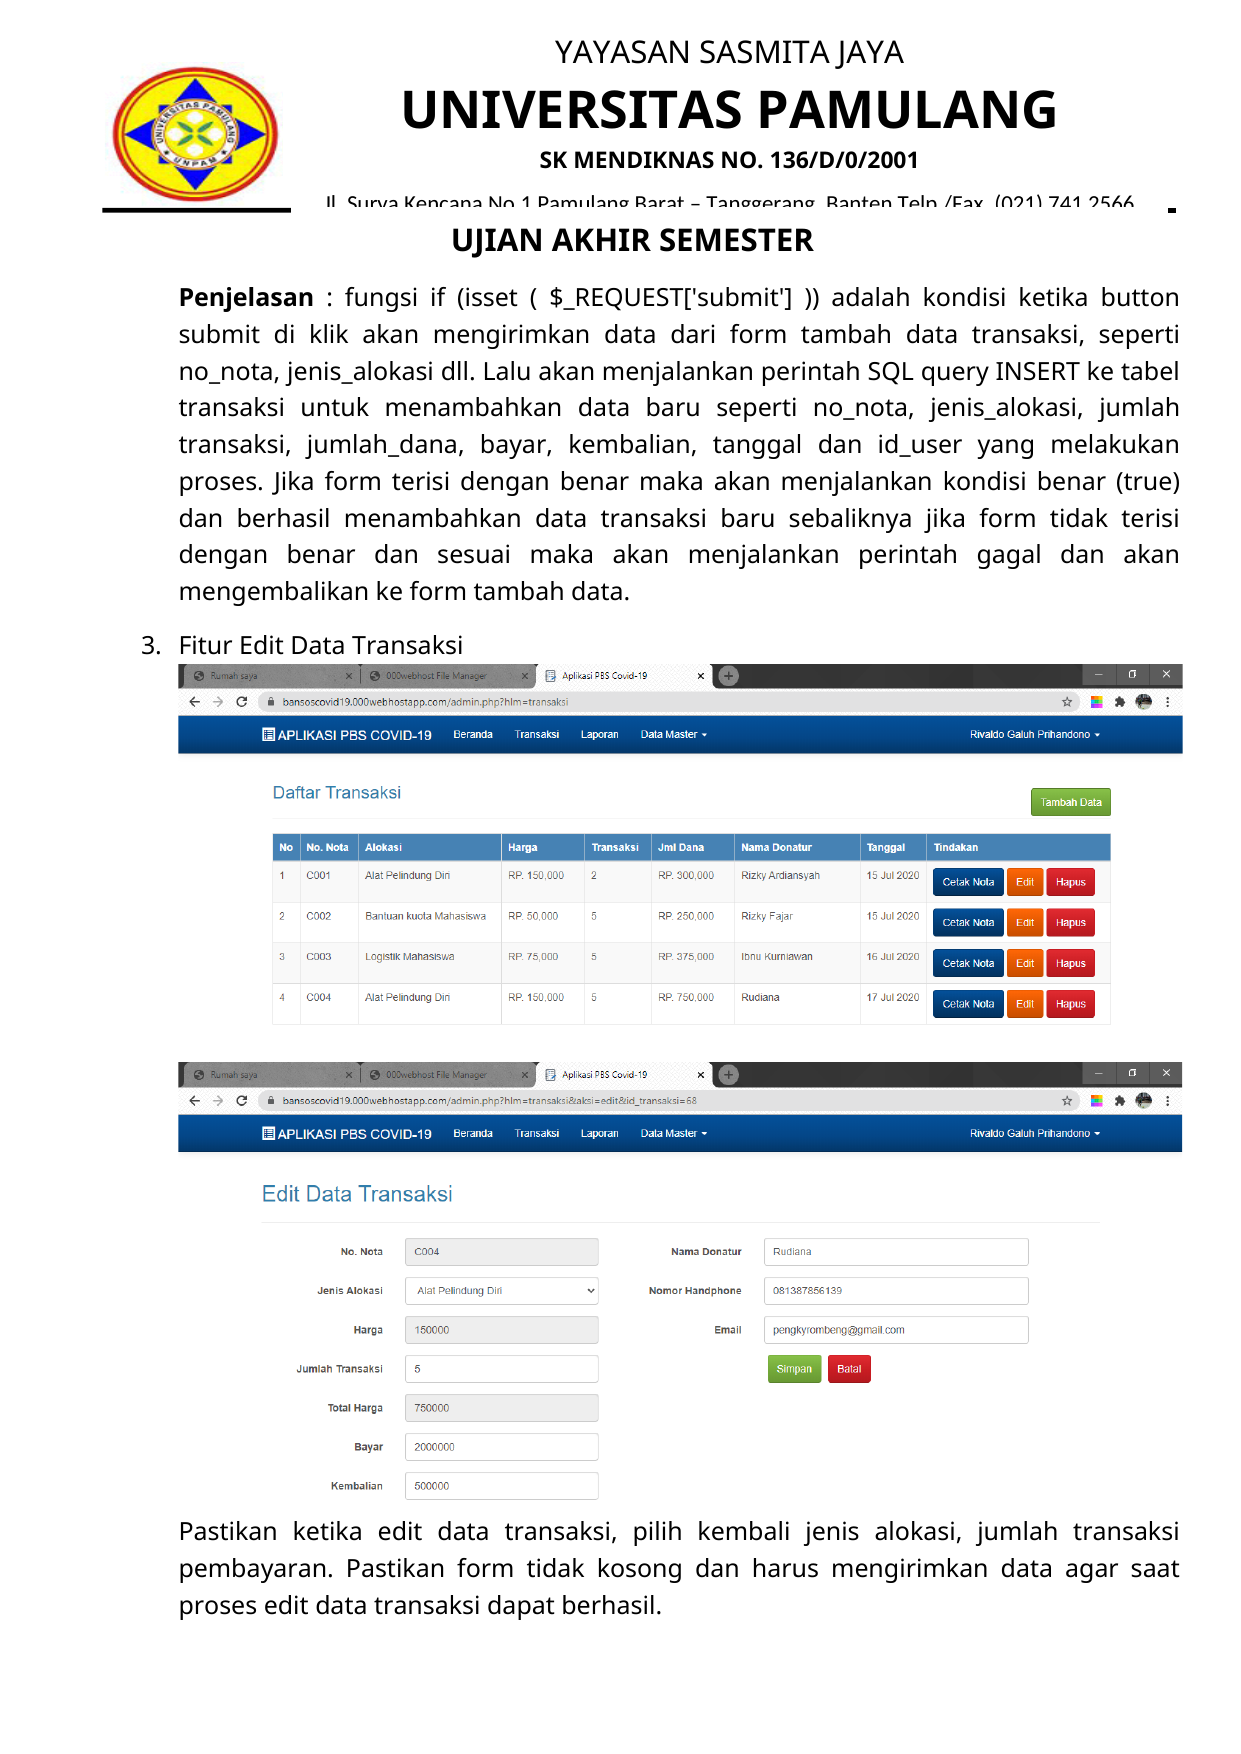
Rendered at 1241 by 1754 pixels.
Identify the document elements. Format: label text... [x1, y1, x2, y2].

picture [104, 62, 283, 206]
list Fitur Edit Data Transaksi [141, 627, 1181, 661]
picture [178, 1062, 1183, 1512]
picture [178, 664, 1183, 1061]
list Pastikan ketika edit data transaksi, pilih kembali jenis alokasi, jumlah transaksi pembayaran. Pastikan form tidak kosong dan harus mengirimkan data agar saat proses edit data transaksi dapat berhasil. [178, 1514, 1181, 1621]
text Penjelasan : fungsi if (isset ( $_REQUEST['submit'] )) adalah kondisi ketika button submit di klik akan mengirimkan data dari form tambah data transaksi, seperti no_nota, jenis_alokasi dll. Lalu akan menjalankan perintah SQL query INSERT ke tabel transaksi untuk menambahkan data baru seperti no_nota, jenis_alokasi, jumlah transaksi, jumlah_dana, bayar, kembalian, tanggal dan id_user yang melakukan proses. Jika form terisi dengan benar maka akan menjalankan kondisi benar (true) dan berhasil menambahkan data transaksi baru sebaliknya jika form tidak terisi dengan benar dan sesuai maka akan menjalankan perintah gagal dan akan mengembalikan ke form tambah data. [178, 280, 1181, 608]
